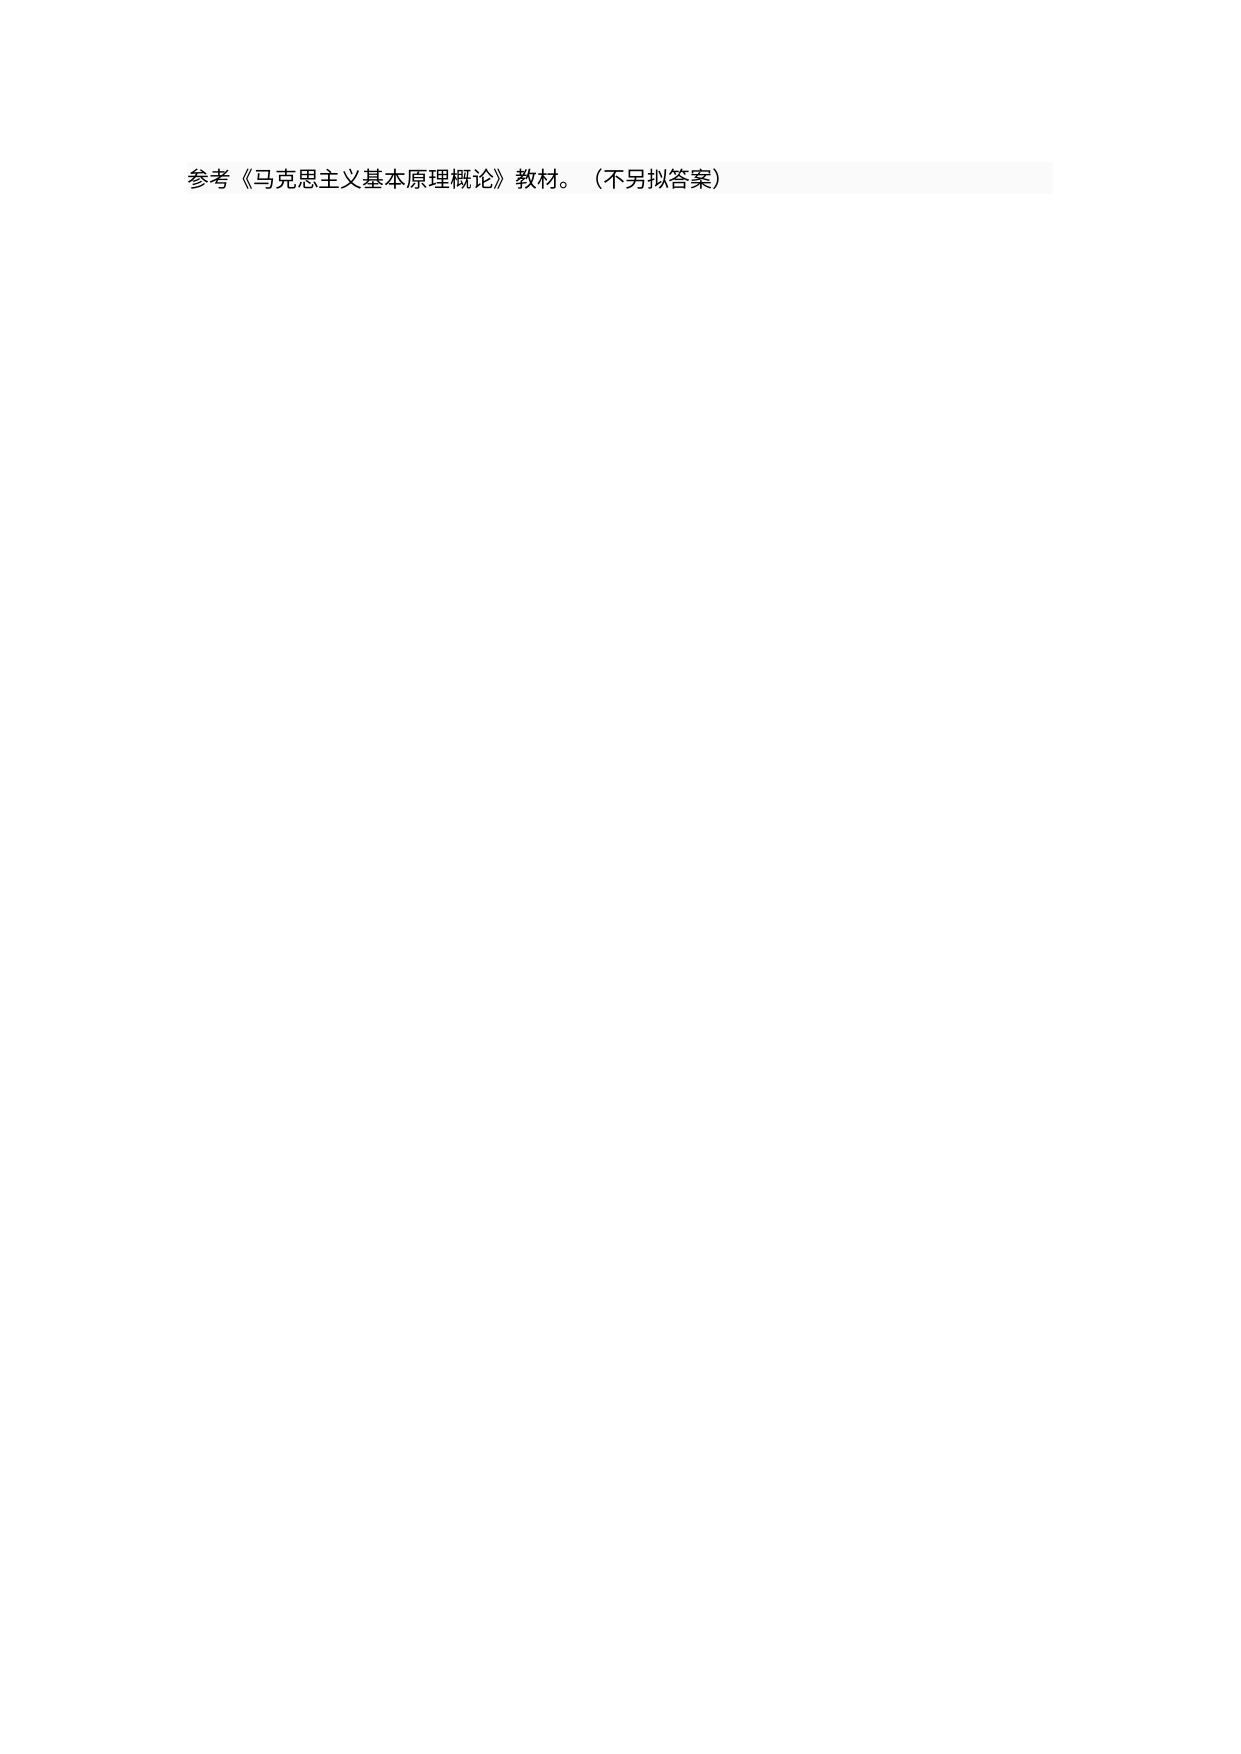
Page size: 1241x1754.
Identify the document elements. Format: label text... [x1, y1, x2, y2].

text 参考《马克思主义基本原理概论》教材。（不另拟答案） [187, 162, 1053, 194]
